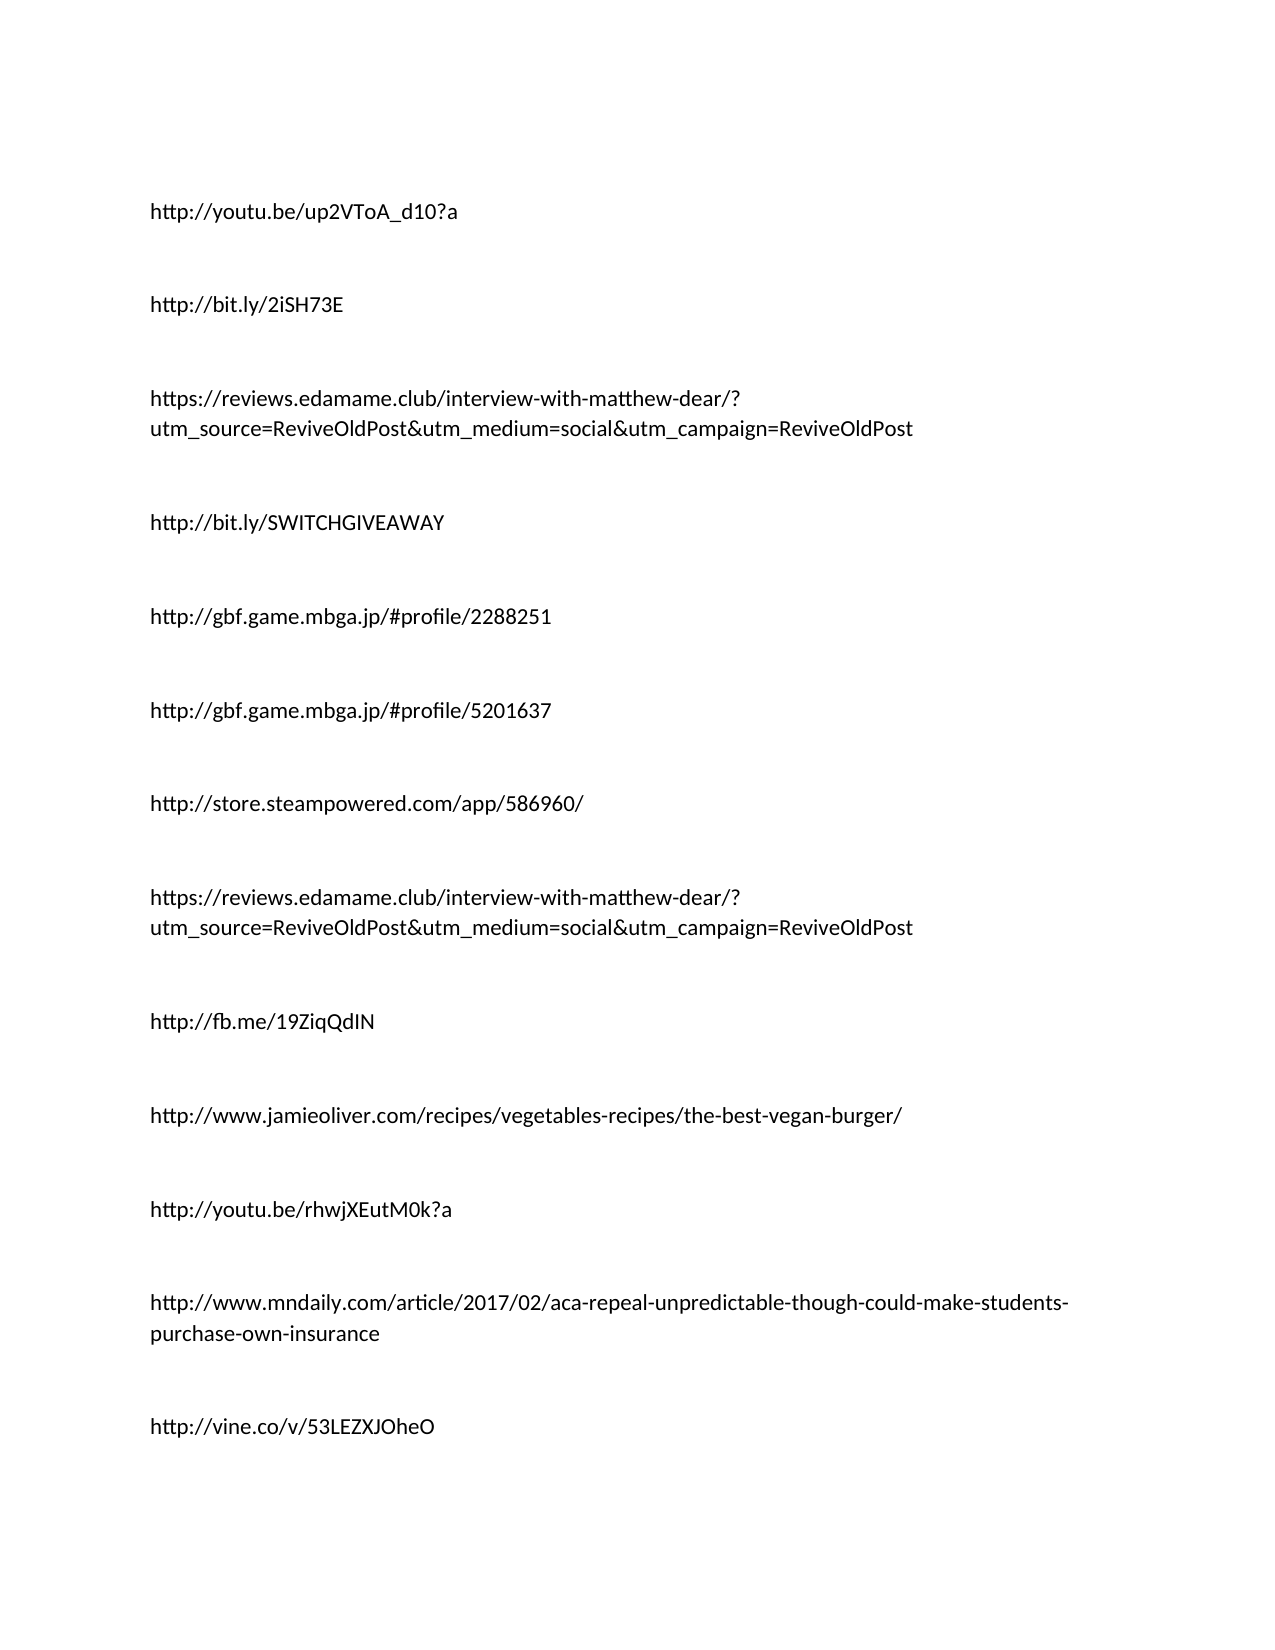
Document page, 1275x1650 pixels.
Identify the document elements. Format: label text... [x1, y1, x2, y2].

text http://www.jamieoliver.com/recipes/vegetables-recipes/the-best-vegan-burger/ [150, 1101, 1125, 1129]
text http://gbf.game.mbga.jp/#profile/5201637 [150, 696, 1125, 724]
text https://reviews.edamame.club/interview-with-matthew-dear/?utm_source=ReviveOldPost&utm_medium=social&utm_campaign=ReviveOldPost [150, 883, 1125, 942]
text http://gbf.game.mbga.jp/#profile/2288251 [150, 602, 1125, 630]
text http://www.mndaily.com/article/2017/02/aca-repeal-unpredictable-though-could-make-students-purchase-own-insurance [150, 1288, 1125, 1347]
text http://store.steampowered.com/app/586960/ [150, 789, 1125, 818]
text http://youtu.be/up2VToA_d10?a [150, 197, 1125, 225]
text http://bit.ly/2iSH73E [150, 291, 1125, 319]
text http://youtu.be/rhwjXEutM0k?a [150, 1195, 1125, 1223]
text http://fb.me/19ZiqQdIN [150, 1007, 1125, 1035]
text https://reviews.edamame.club/interview-with-matthew-dear/?utm_source=ReviveOldPost&utm_medium=social&utm_campaign=ReviveOldPost [150, 384, 1125, 443]
text http://bit.ly/SWITCHGIVEAWAY [150, 508, 1125, 536]
text http://vine.co/v/53LEZXJOheO [150, 1412, 1125, 1441]
